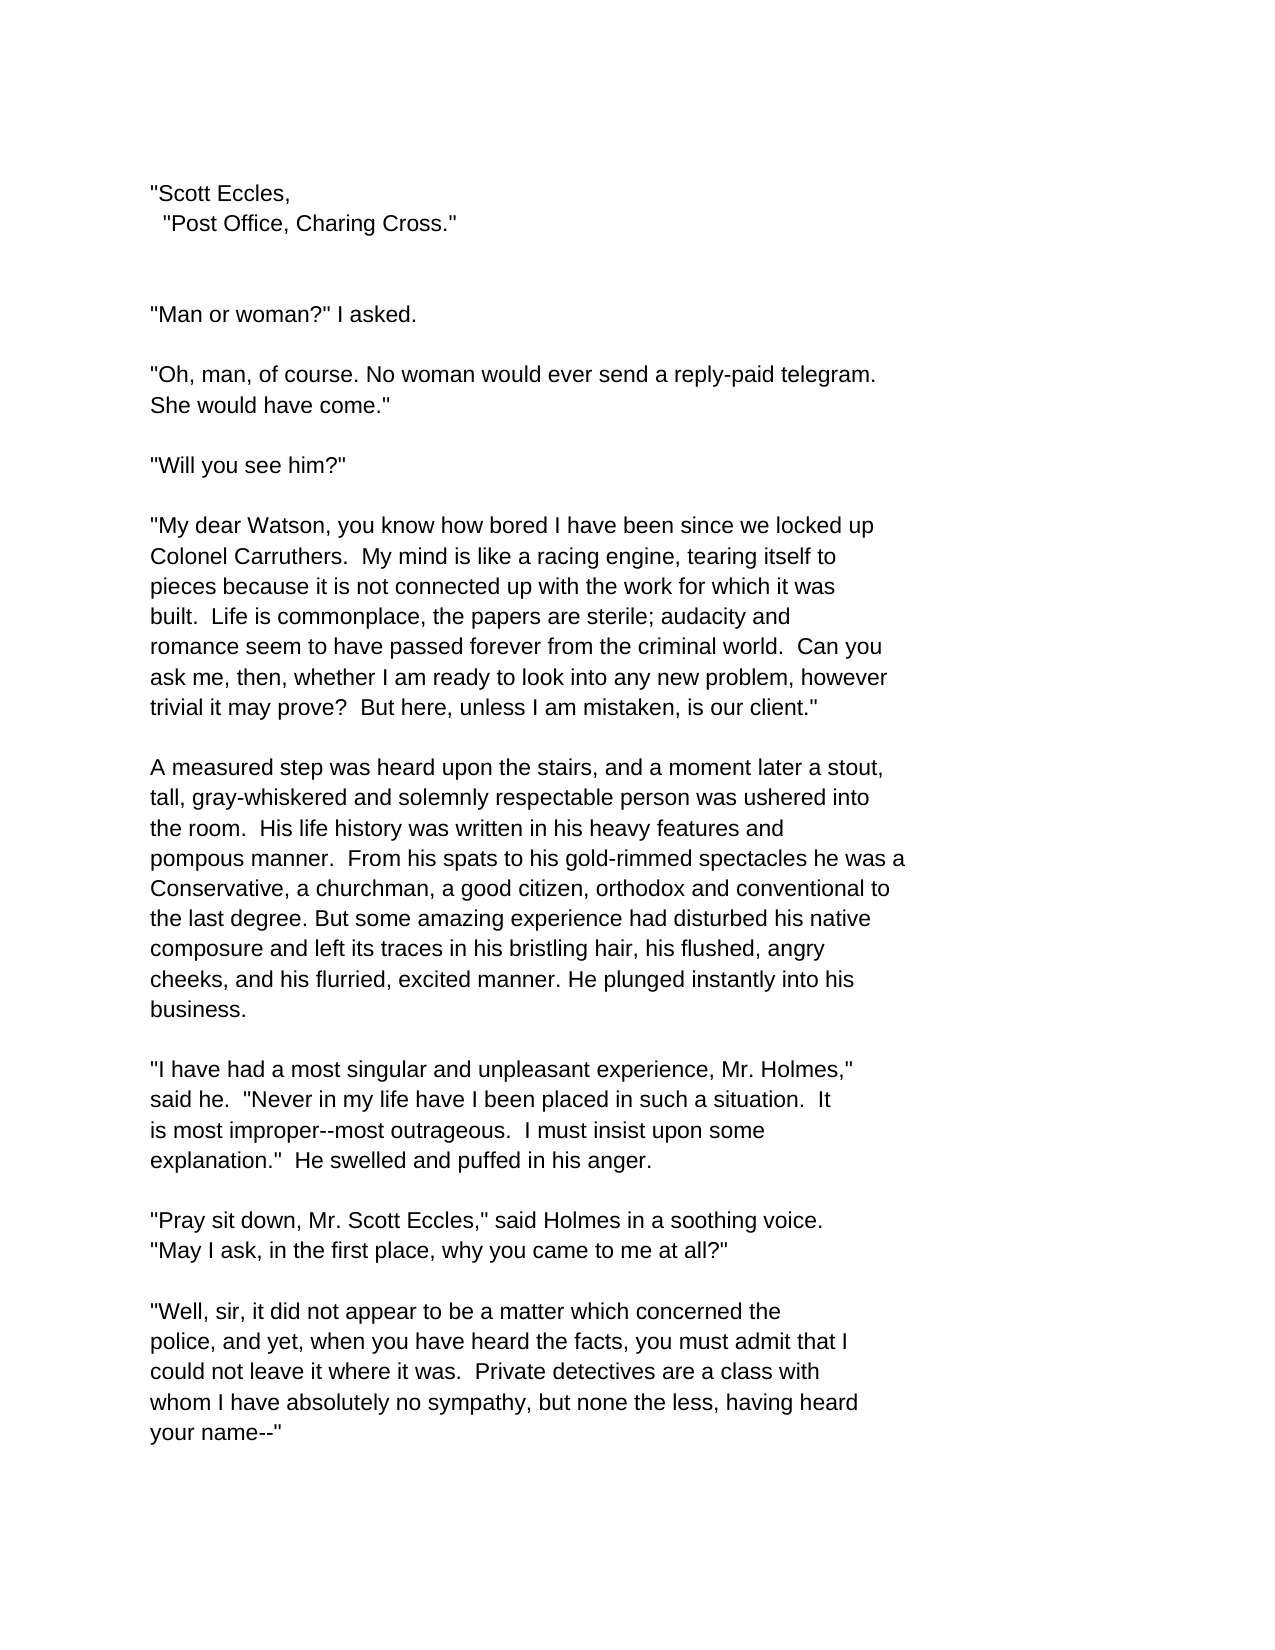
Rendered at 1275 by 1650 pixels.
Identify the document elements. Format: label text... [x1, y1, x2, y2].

text trivial it may prove? But here, unless I am mistaken, is our client." [150, 694, 1125, 720]
text explanation." He swelled and puffed in his anger. [150, 1147, 1125, 1173]
text romance seem to have passed forever from the criminal world. Can you [150, 633, 1125, 660]
text composure and left its traces in his bristling hair, his flushed, angry [150, 935, 1125, 962]
text police, and yet, when you have heard the facts, you must admit that I [150, 1328, 1125, 1354]
text A measured step was heard upon the stairs, and a moment later a stout, [150, 754, 1125, 781]
text said he. "Never in my life have I been placed in such a situation. It [150, 1086, 1125, 1113]
text "My dear Watson, you know how bored I have been since we locked up [150, 512, 1125, 539]
text pieces because it is not connected up with the work for which it was [150, 573, 1125, 599]
text built. Life is commonplace, the papers are sterile; audacity and [150, 603, 1125, 629]
text your name--" [150, 1419, 1125, 1445]
text "Pray sit down, Mr. Scott Eccles," said Holmes in a soothing voice. [150, 1207, 1125, 1234]
text the room. His life history was written in his heavy features and [150, 814, 1125, 841]
text the last degree. But some amazing experience had disturbed his native [150, 905, 1125, 932]
text "Will you see him?" [150, 452, 1125, 478]
text Conservative, a churchman, a good citizen, orthodox and conventional to [150, 875, 1125, 901]
text "Oh, man, of course. No woman would ever send a reply-paid telegram. [150, 361, 1125, 388]
text is most improper--most outrageous. I must insist upon some [150, 1117, 1125, 1143]
text tall, gray-whiskered and solemnly respectable person was ushered into [150, 784, 1125, 811]
text pompous manner. From his spats to his gold-rimmed spectacles he was a [150, 845, 1125, 871]
text whom I have absolutely no sympathy, but none the less, having heard [150, 1388, 1125, 1415]
text "Scott Eccles, [150, 180, 1125, 207]
text ask me, then, whether I am ready to look into any new problem, however [150, 663, 1125, 690]
text business. [150, 996, 1125, 1022]
text "Post Office, Charing Cross." [150, 210, 1125, 237]
text "Man or woman?" I asked. [150, 301, 1125, 327]
text cheeks, and his flurried, excited manner. He plunged instantly into his [150, 966, 1125, 992]
text could not leave it where it was. Private detectives are a class with [150, 1358, 1125, 1385]
text "May I ask, in the first place, why you came to me at all?" [150, 1237, 1125, 1264]
text Colonel Carruthers. My mind is like a racing engine, tearing itself to [150, 543, 1125, 569]
text She would have come." [150, 392, 1125, 418]
text "Well, sir, it did not appear to be a matter which concerned the [150, 1298, 1125, 1324]
text "I have had a most singular and unpleasant experience, Mr. Holmes," [150, 1056, 1125, 1083]
